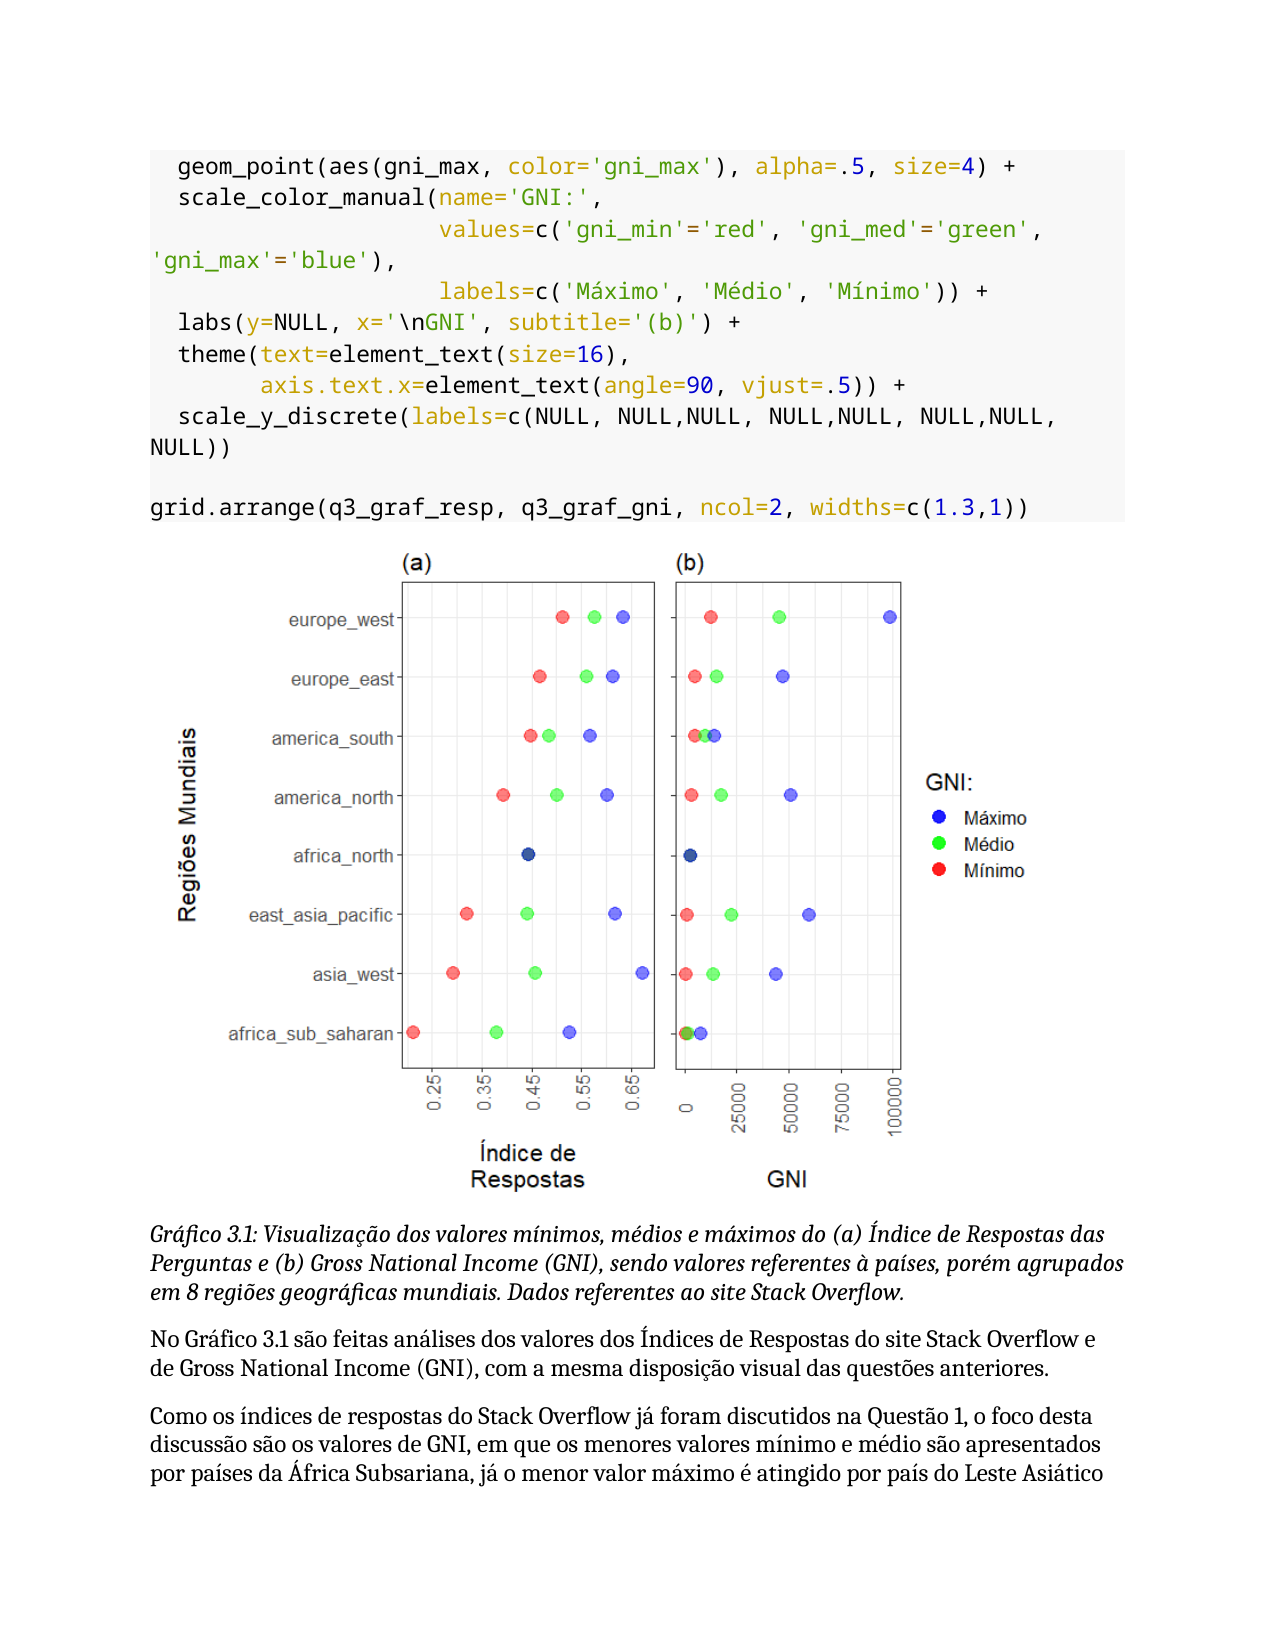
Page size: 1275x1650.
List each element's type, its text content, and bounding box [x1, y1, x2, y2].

text No Gráfico 3.1 são feitas análises dos valores dos Índices de Respostas do site Stack Overflow e de Gross National Income (GNI), com a mesma disposição visual das questões anteriores. [150, 1325, 1125, 1383]
picture [168, 543, 1044, 1200]
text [150, 1402, 1125, 1488]
text Gráfico 3.1: Visualização dos valores mínimos, médios e máximos do (a) Índice de Respostas das Perguntas e (b) Gross National Income (GNI), sendo valores referentes à países, porém agrupados em 8 regiões geográficas mundiais. Dados referentes ao site Stack Overflow. [150, 1220, 1125, 1307]
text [150, 150, 1125, 522]
